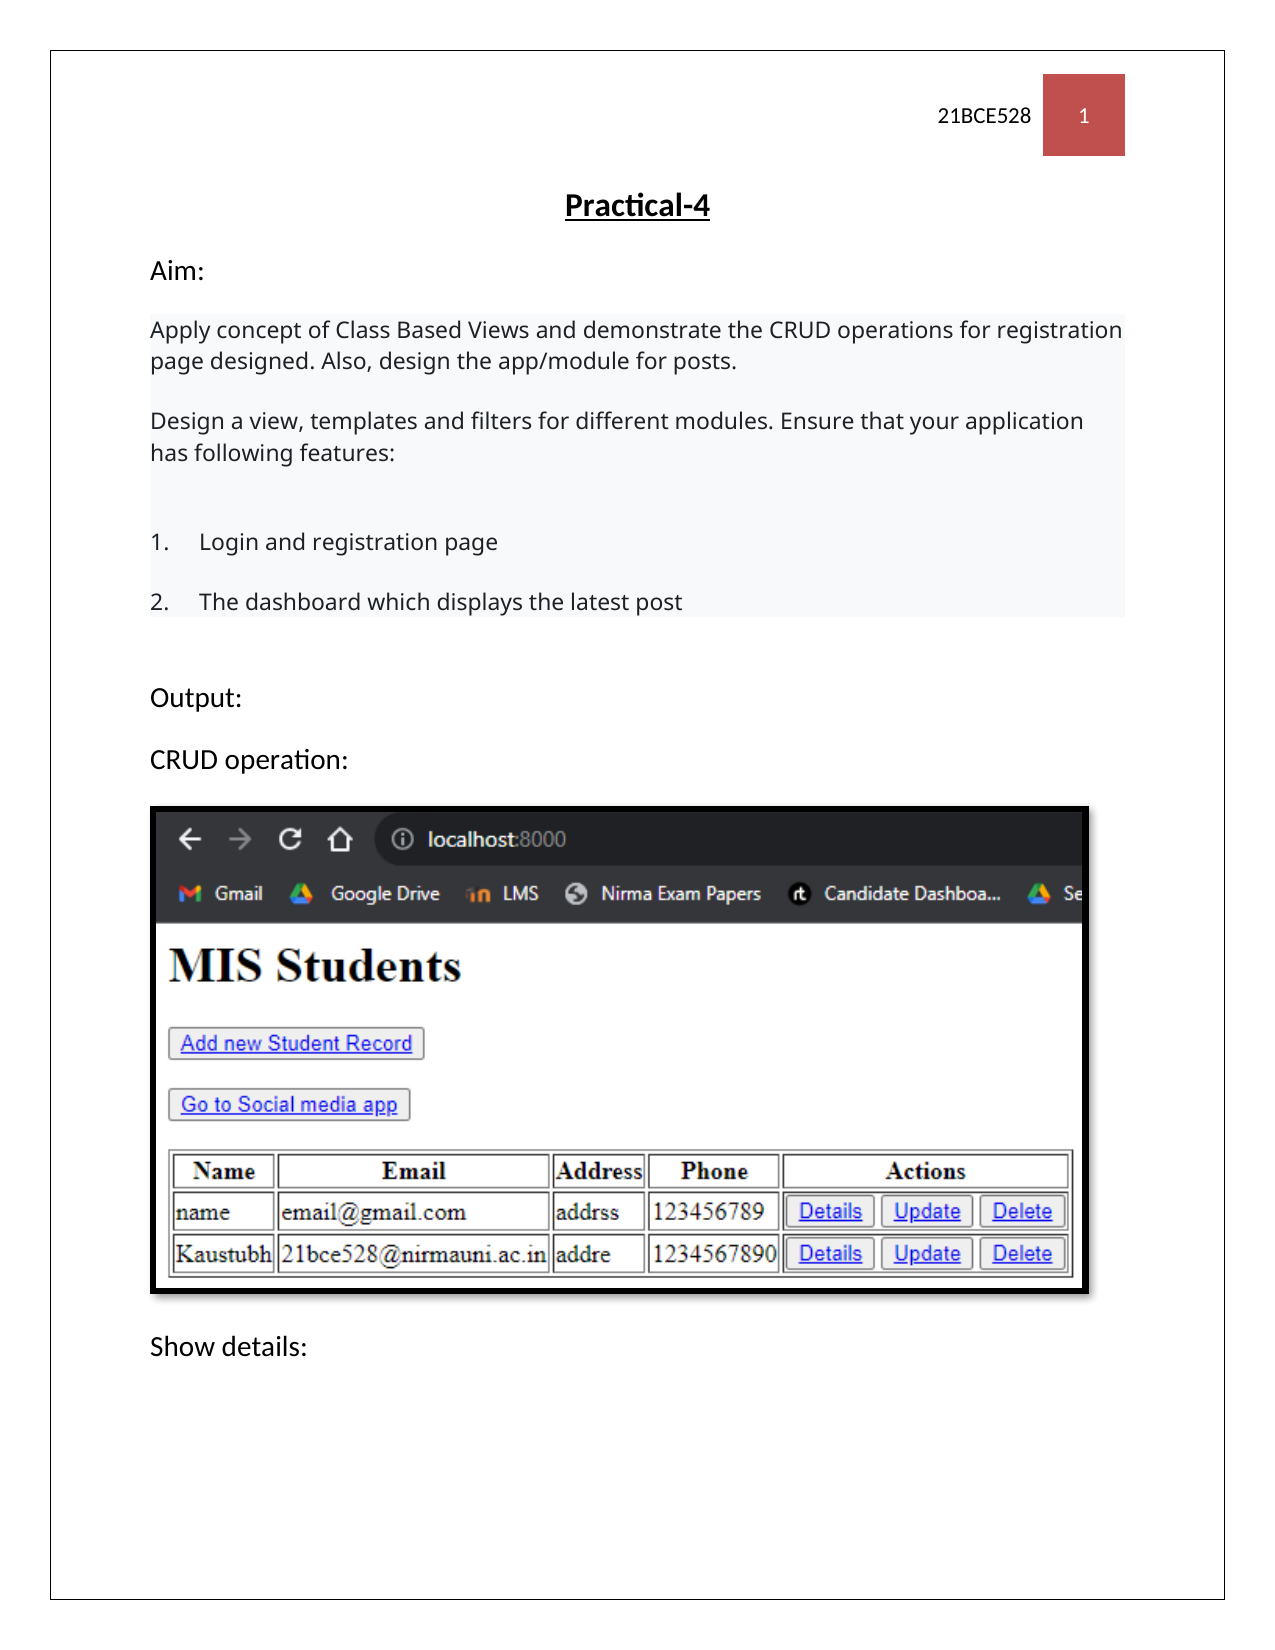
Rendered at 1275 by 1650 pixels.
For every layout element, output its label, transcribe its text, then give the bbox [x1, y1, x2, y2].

text Aim: [150, 252, 1125, 287]
text Show details: [150, 1328, 1125, 1363]
text Practical-4 [150, 184, 1125, 225]
text Output: [150, 679, 1125, 715]
text Design a view, templates and filters for different modules. Ensure that your application has following features: [150, 405, 1125, 497]
picture [156, 812, 1082, 1288]
text 1. Login and registration page [150, 526, 1125, 557]
text 2. The dashboard which displays the latest post [150, 586, 1125, 617]
text CRUD operation: [150, 741, 1125, 777]
text Apply concept of Class Based Views and demonstrate the CRUD operations for registration page designed. Also, design the app/module for posts. [150, 314, 1125, 376]
